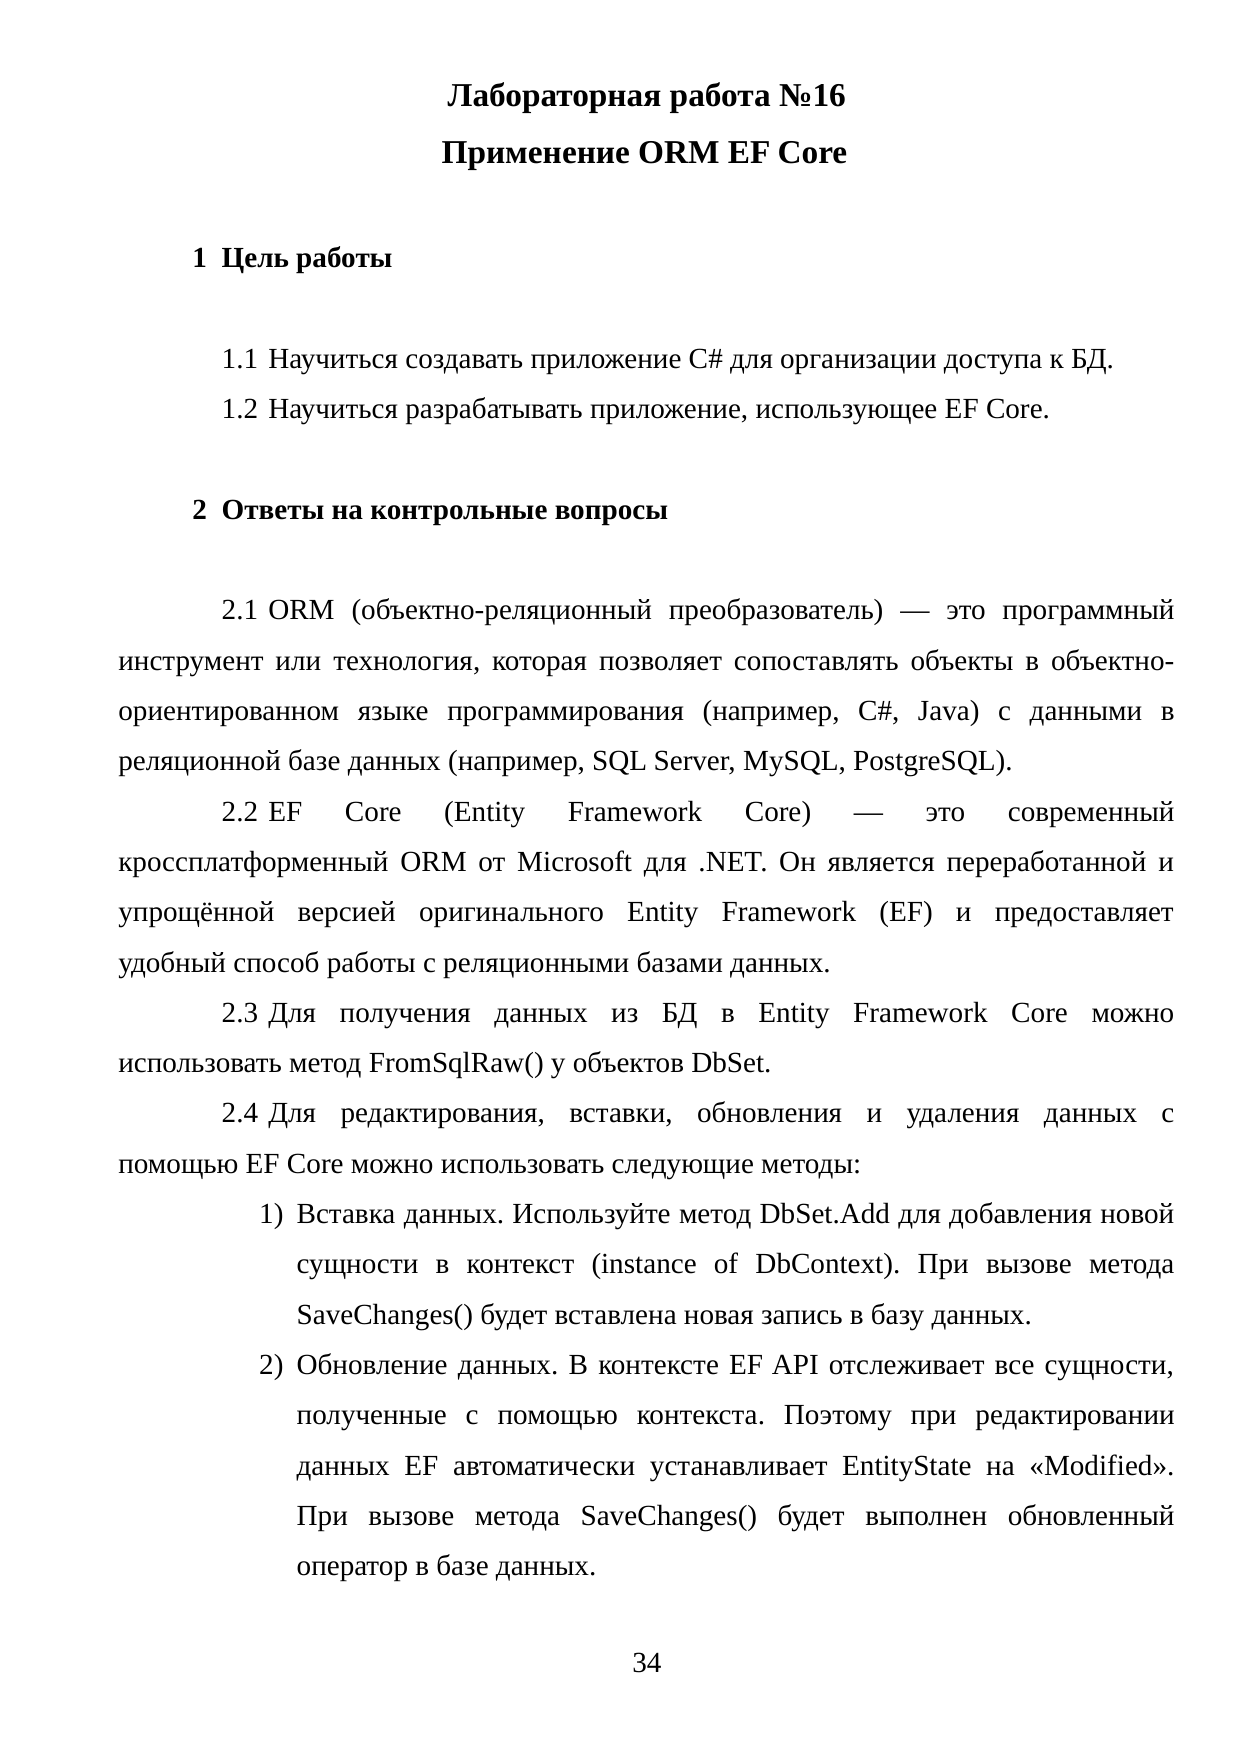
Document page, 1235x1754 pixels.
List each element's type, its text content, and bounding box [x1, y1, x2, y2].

list Для редактирования, вставки, обновления и удаления данных с помощью EF Core можно использовать следующие методы: [118, 1096, 1175, 1179]
list Цель работы [192, 240, 1175, 274]
list EF Core (Entity Framework Core) — это современный кроссплатформенный ORM от Microsoft для .NET. Он является переработанной и упрощённой версией оригинального Entity Framework (EF) и предоставляет удобный способ работы с реляционными базами данных. [118, 794, 1175, 978]
list Для получения данных из БД в Entity Framework Core можно использовать метод FromSqlRaw() у объектов DbSet. [118, 995, 1175, 1079]
list Ответы на контрольные вопросы [192, 492, 1175, 525]
list Научиться разрабатывать приложение, использующее EF Core. [118, 391, 1175, 425]
list Обновление данных. В контексте EF API отслеживает все сущности, полученные с помощью контекста. Поэтому при редактировании данных EF автоматически устанавливает EntityState на «Modified». При вызове метода SaveChanges() будет выполнен обновленный оператор в базе данных. [259, 1347, 1175, 1582]
subtitle Лабораторная работа №16 [118, 75, 1175, 113]
list Научиться создавать приложение C# для организации доступа к БД. [118, 341, 1175, 374]
text Применение ORM EF Core [118, 132, 1171, 171]
list ORM (объектно-реляционный преобразователь) — это программный инструмент или технология, которая позволяет сопоставлять объекты в объектно-ориентированном языке программирования (например, C#, Java) с данными в реляционной базе данных (например, SQL Server, MySQL, PostgreSQL). [118, 592, 1175, 777]
list Вставка данных. Используйте метод DbSet.Add для добавления новой сущности в контекст (instance of DbContext). При вызове метода SaveChanges() будет вставлена новая запись в базу данных. [259, 1196, 1175, 1330]
